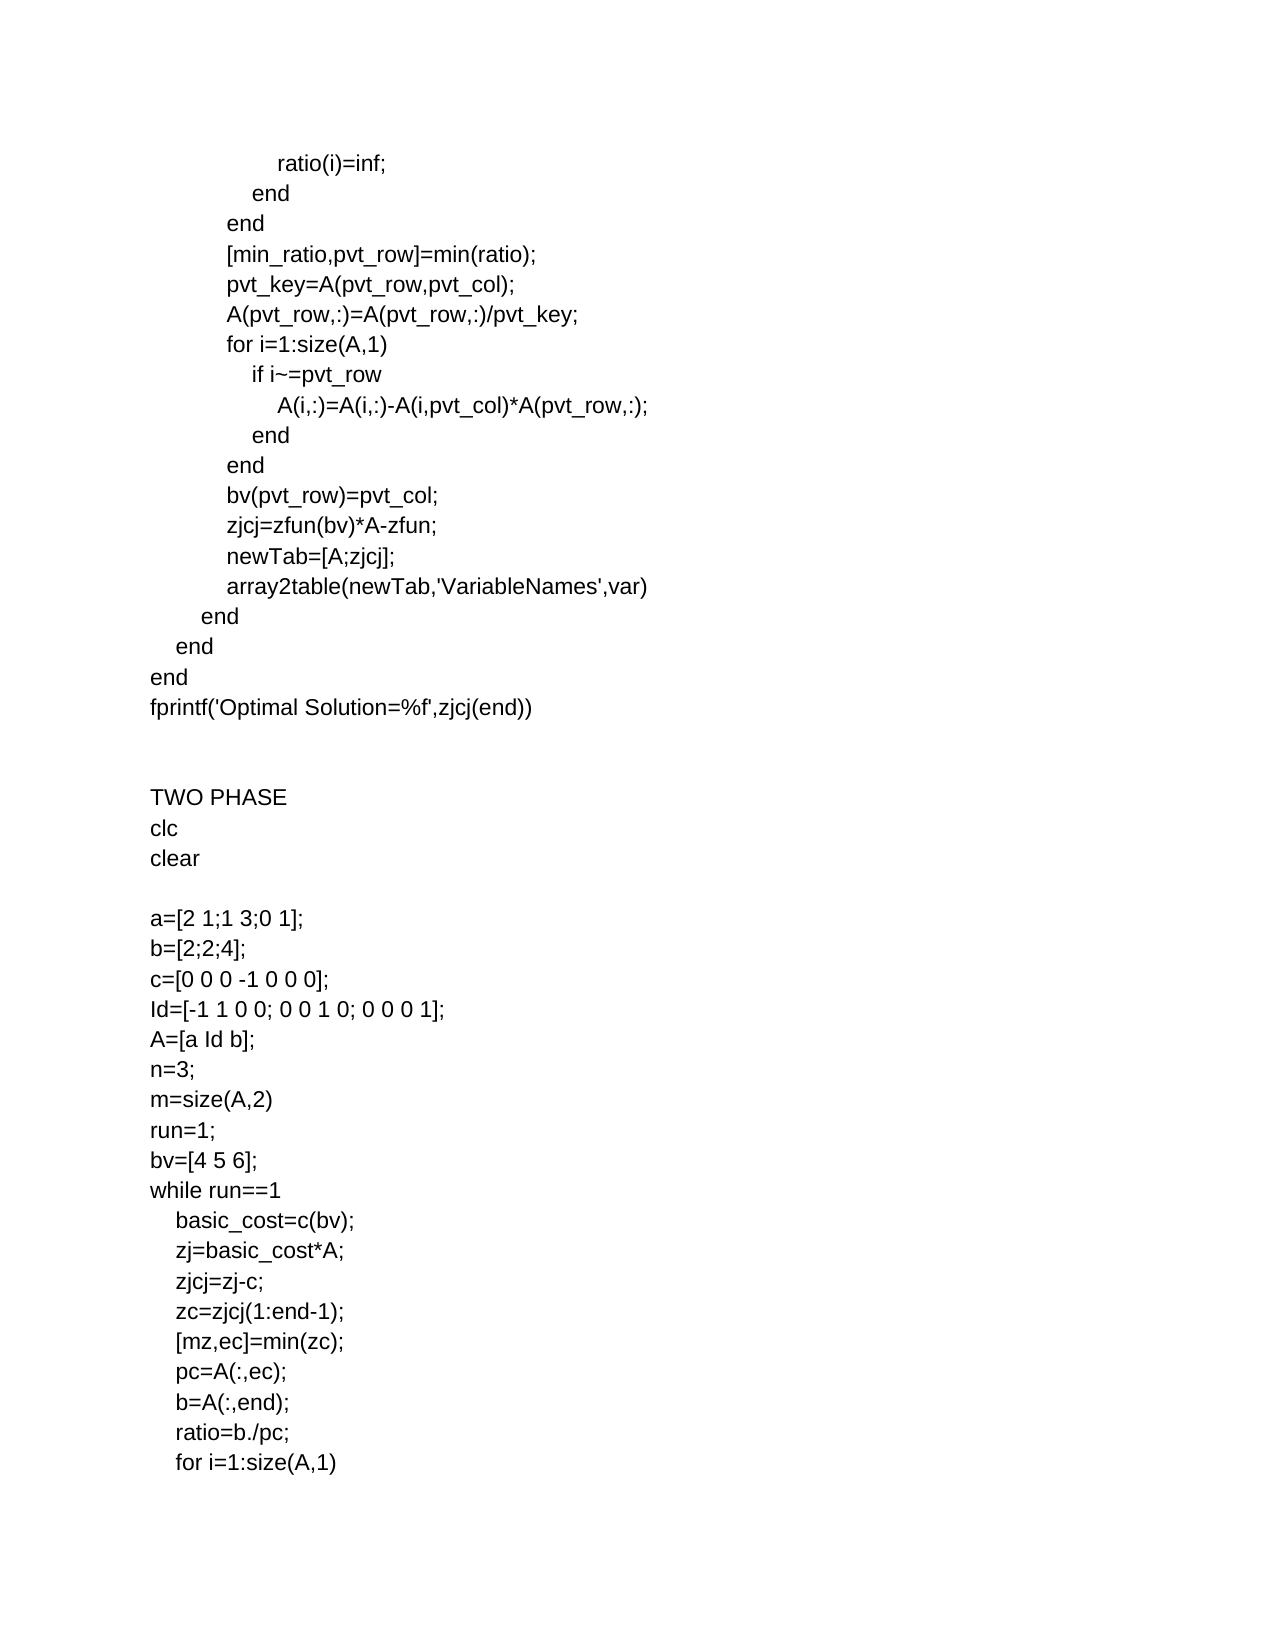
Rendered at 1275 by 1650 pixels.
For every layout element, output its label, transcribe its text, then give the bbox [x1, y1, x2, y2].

text b=[2;2;4]; [150, 935, 1125, 962]
text end [150, 210, 1125, 237]
text Id=[-1 1 0 0; 0 0 1 0; 0 0 0 1]; [150, 996, 1125, 1022]
text array2table(newTab,'VariableNames',var) [150, 573, 1125, 599]
text end [150, 180, 1125, 207]
text basic_cost=c(bv); [150, 1207, 1125, 1234]
text m=size(A,2) [150, 1086, 1125, 1113]
text zc=zjcj(1:end-1); [150, 1298, 1125, 1324]
text ratio(i)=inf; [150, 150, 1125, 176]
text bv=[4 5 6]; [150, 1147, 1125, 1173]
text [min_ratio,pvt_row]=min(ratio); [150, 241, 1125, 267]
text pvt_key=A(pvt_row,pvt_col); [150, 271, 1125, 297]
text b=A(:,end); [150, 1388, 1125, 1415]
text ratio=b./pc; [150, 1419, 1125, 1445]
text while run==1 [150, 1177, 1125, 1203]
text run=1; [150, 1117, 1125, 1143]
text zj=basic_cost*A; [150, 1237, 1125, 1264]
text c=[0 0 0 -1 0 0 0]; [150, 966, 1125, 992]
text A(i,:)=A(i,:)-A(i,pvt_col)*A(pvt_row,:); [150, 392, 1125, 418]
text end [150, 663, 1125, 690]
text end [150, 603, 1125, 629]
text A(pvt_row,:)=A(pvt_row,:)/pvt_key; [150, 301, 1125, 327]
text end [150, 633, 1125, 660]
text zjcj=zj-c; [150, 1268, 1125, 1294]
text a=[2 1;1 3;0 1]; [150, 905, 1125, 932]
text bv(pvt_row)=pvt_col; [150, 482, 1125, 509]
text n=3; [150, 1056, 1125, 1083]
text zjcj=zfun(bv)*A-zfun; [150, 512, 1125, 539]
text A=[a Id b]; [150, 1026, 1125, 1052]
text for i=1:size(A,1) [150, 1449, 1125, 1475]
text if i~=pvt_row [150, 361, 1125, 388]
text for i=1:size(A,1) [150, 331, 1125, 358]
text end [150, 422, 1125, 448]
text clear [150, 845, 1125, 871]
text [mz,ec]=min(zc); [150, 1328, 1125, 1354]
text fprintf('Optimal Solution=%f',zjcj(end)) [150, 694, 1125, 720]
text pc=A(:,ec); [150, 1358, 1125, 1385]
text TWO PHASE [150, 784, 1125, 811]
text clc [150, 814, 1125, 841]
text newTab=[A;zjcj]; [150, 543, 1125, 569]
text end [150, 452, 1125, 478]
